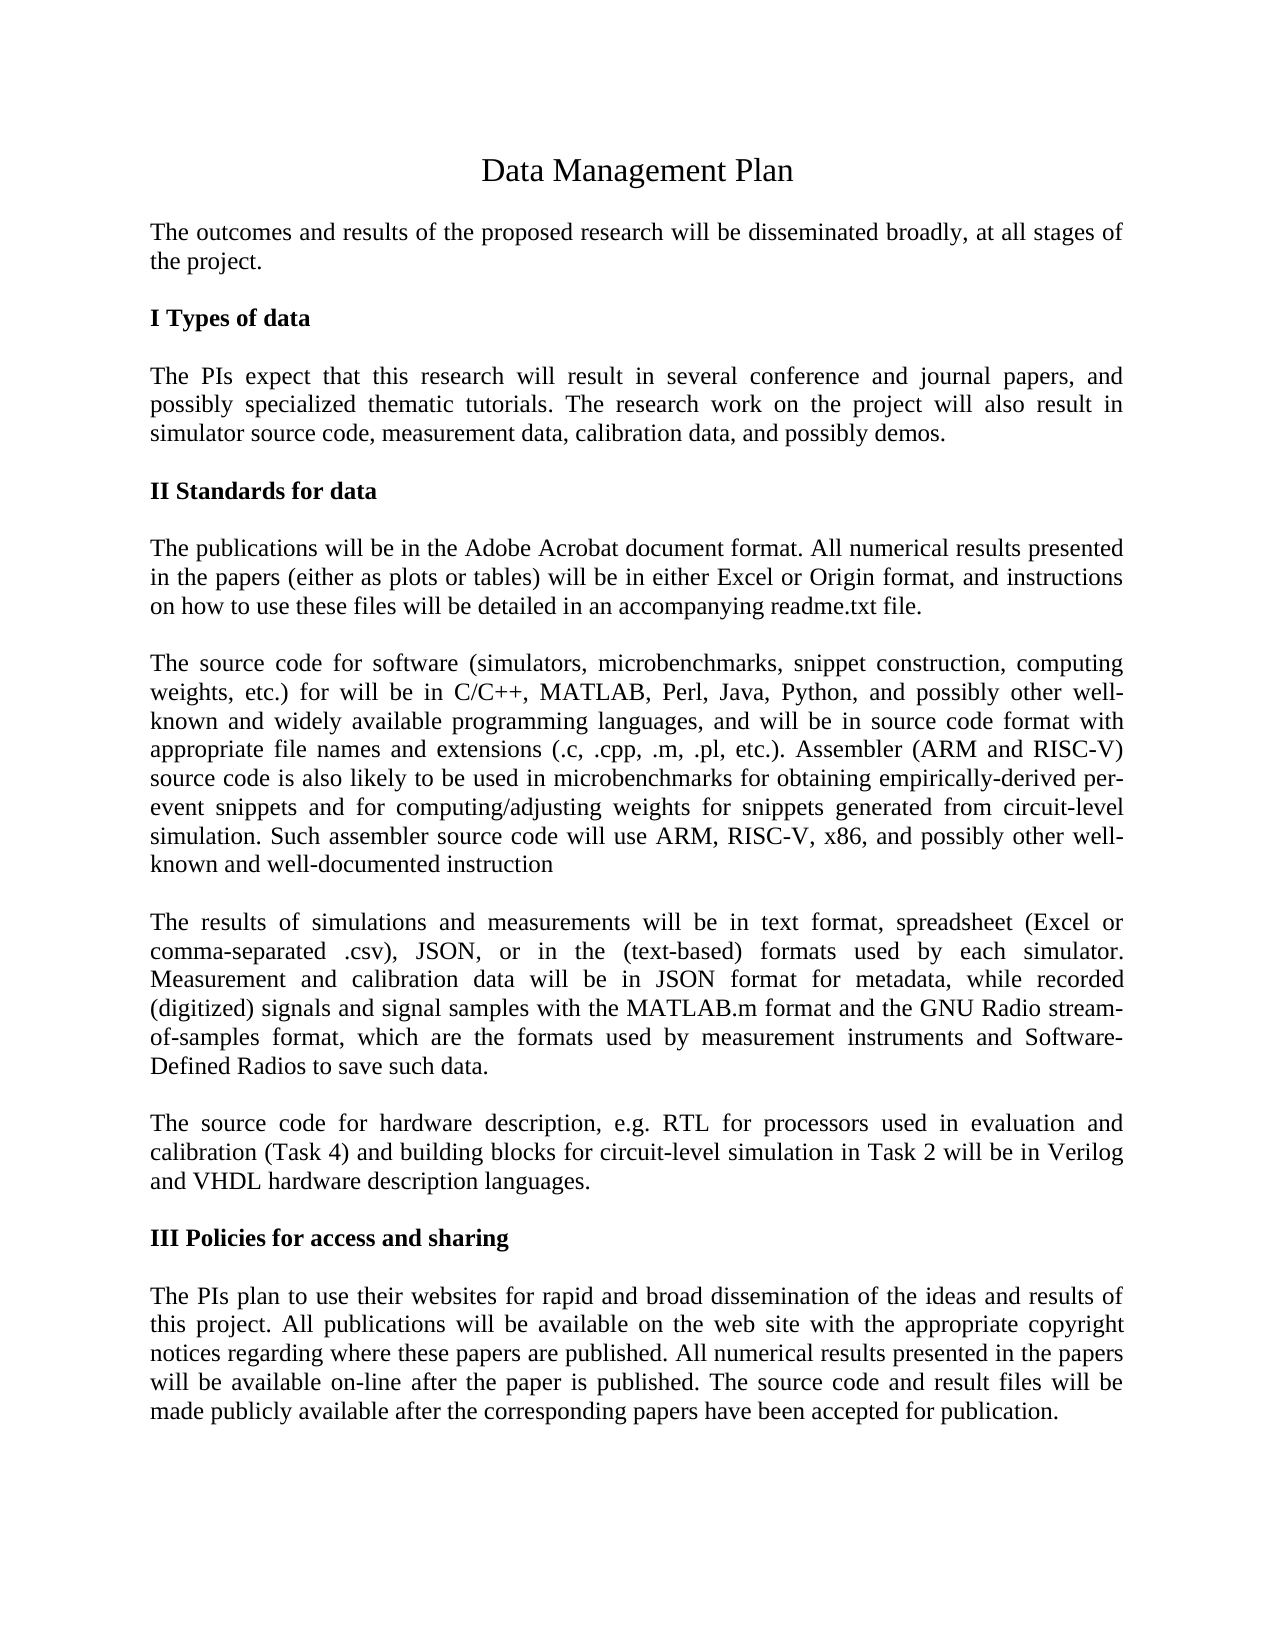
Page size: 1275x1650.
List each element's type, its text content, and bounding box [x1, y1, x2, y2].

text The results of simulations and measurements will be in text format, spreadsheet (Excel or comma-separated .csv), JSON, or in the (text-based) formats used by each simulator. Measurement and calibration data will be in JSON format for metadata, while recorded (digitized) signals and signal samples with the MATLAB.m format and the GNU Radio stream-of-samples format, which are the formats used by measurement instruments and Software-Defined Radios to save such data. [150, 907, 1125, 1079]
text The source code for hardware description, e.g. RTL for processors used in evaluation and calibration (Task 4) and building blocks for circuit-level simulation in Task 2 will be in Verilog and VHDL hardware description languages. [150, 1108, 1125, 1194]
text I Types of data [150, 303, 1125, 332]
text The publications will be in the Adobe Acrobat document format. All numerical results presented in the papers (either as plots or tables) will be in either Excel or Origin format, and instructions on how to use these files will be detailed in an accompanying readme.txt file. [150, 533, 1125, 619]
text The source code for software (simulators, microbenchmarks, snippet construction, computing weights, etc.) for will be in C/C++, MATLAB, Perl, Java, Python, and possibly other well-known and widely available programming languages, and will be in source code format with appropriate file names and extensions (.c, .cpp, .m, .pl, etc.). Assembler (ARM and RISC-V) source code is also likely to be used in microbenchmarks for obtaining empirically-derived per-event snippets and for computing/adjusting weights for snippets generated from circuit-level simulation. Such assembler source code will use ARM, RISC-V, x86, and possibly other well-known and well-documented instruction [150, 648, 1125, 878]
text The outcomes and results of the proposed research will be disseminated broadly, at all stages of the project. [150, 217, 1125, 274]
text II Standards for data [150, 476, 1125, 504]
text The PIs expect that this research will result in several conference and journal papers, and possibly specialized thematic tutorials. The research work on the project will also result in simulator source code, measurement data, calibration data, and possibly demos. [150, 361, 1125, 447]
text The PIs plan to use their websites for rapid and broad dissemination of the ideas and results of this project. All publications will be available on the web site with the appropriate copyright notices regarding where these papers are published. All numerical results presented in the papers will be available on-line after the paper is published. The source code and result files will be made publicly available after the corresponding papers have been accepted for publication. [150, 1281, 1125, 1424]
text Data Management Plan [150, 150, 1125, 188]
text III Policies for access and sharing [150, 1223, 1125, 1252]
